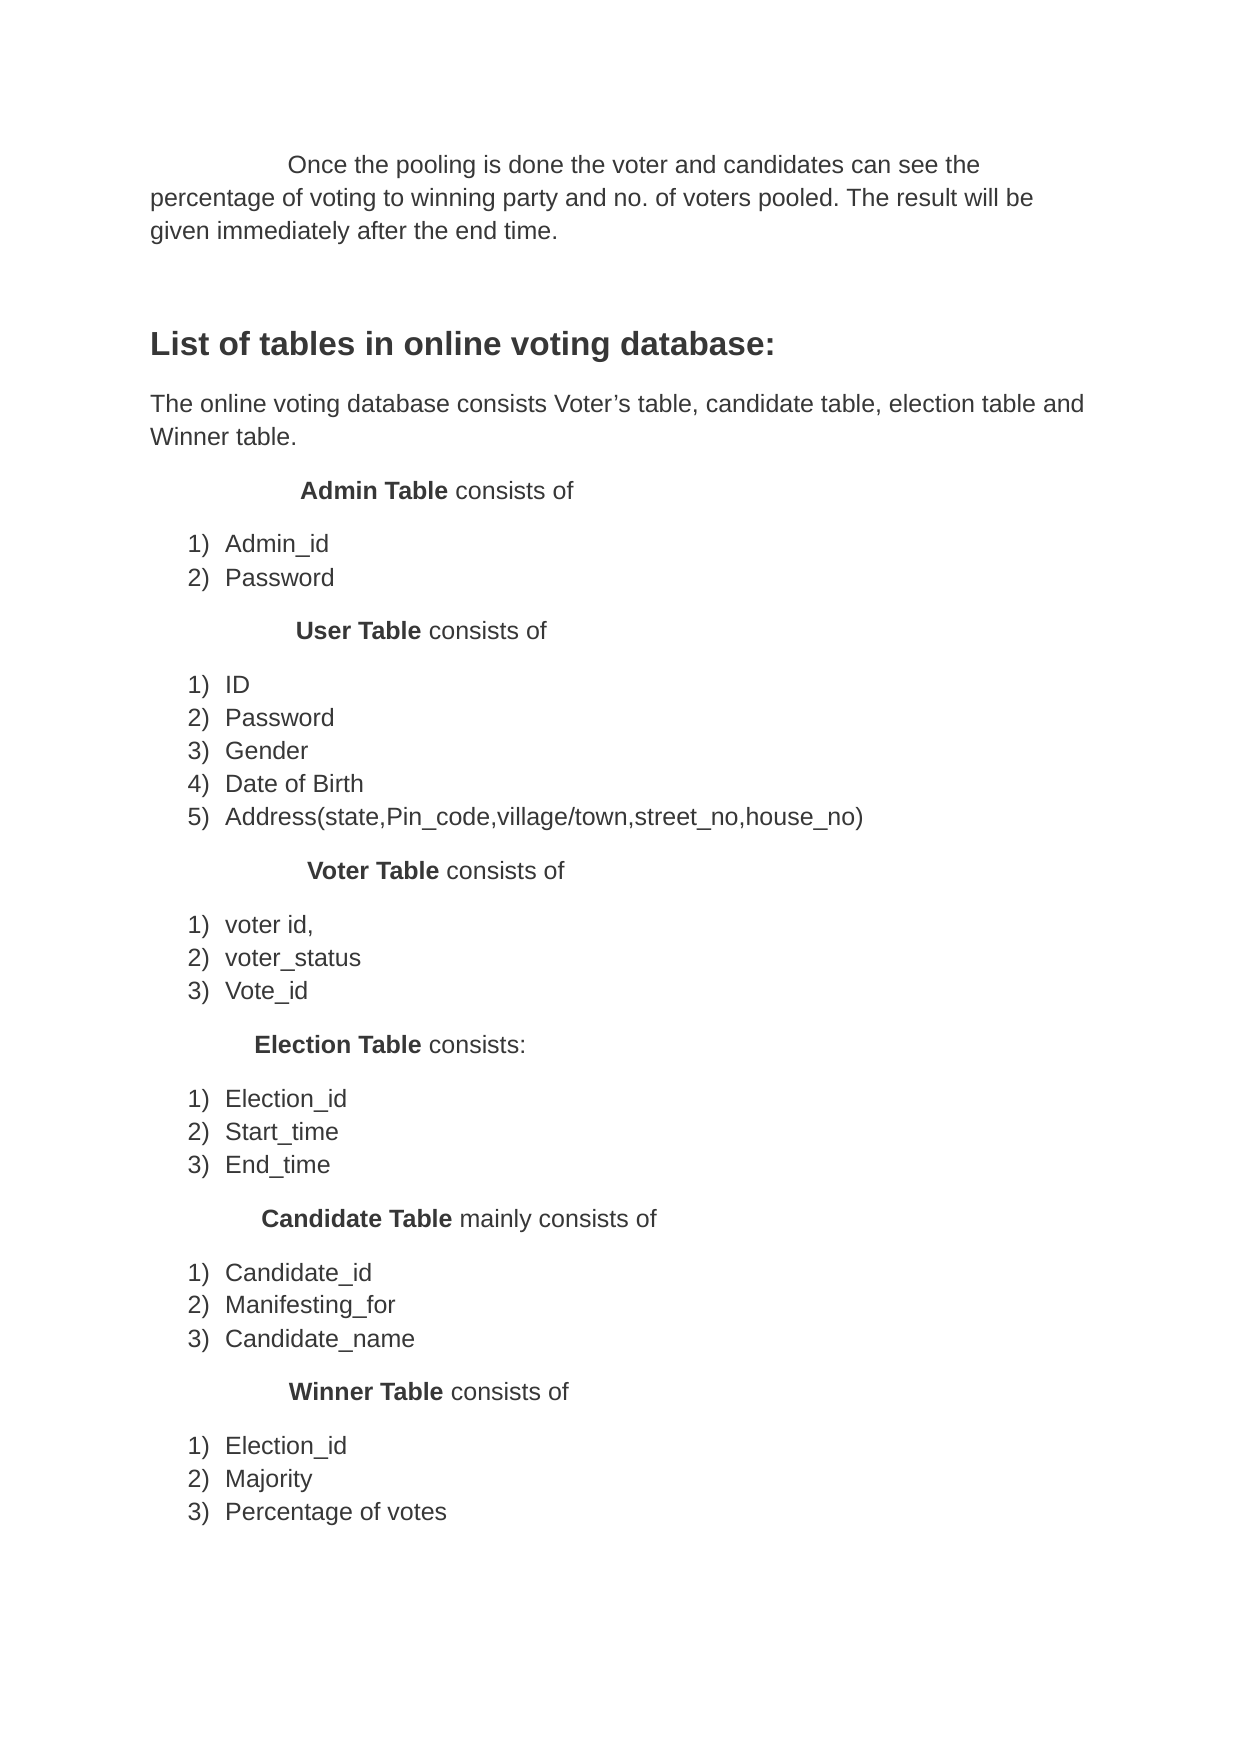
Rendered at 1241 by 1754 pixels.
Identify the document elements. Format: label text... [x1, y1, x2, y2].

text Voter Table consists of [225, 856, 1090, 885]
text Election Table consists: [150, 1030, 1090, 1059]
text Candidate Table mainly consists of [150, 1204, 1090, 1232]
list Address(state,Pin_code,village/town,street_no,house_no) [187, 802, 1090, 831]
list Admin_id [187, 529, 1090, 558]
list Candidate_id [187, 1257, 1090, 1286]
list End_time [187, 1150, 1090, 1178]
text The online voting database consists Voter’s table, candidate table, election table and Winner table. [150, 389, 1090, 451]
list Election_id [187, 1431, 1090, 1460]
list ID [187, 670, 1090, 699]
list Candidate_name [187, 1323, 1090, 1352]
list Password [187, 562, 1090, 591]
list Gender [187, 736, 1090, 765]
list Password [187, 703, 1090, 732]
text List of tables in online voting database: [150, 324, 1090, 362]
list voter_status [187, 943, 1090, 972]
list Manifesting_for [187, 1291, 1090, 1319]
list Percentage of votes [187, 1497, 1090, 1526]
list Majority [187, 1464, 1090, 1493]
list voter id, [187, 910, 1090, 939]
list Start_time [187, 1117, 1090, 1146]
text User Table consists of [150, 616, 1090, 645]
list Vote_id [187, 976, 1090, 1005]
list Date of Birth [187, 769, 1090, 798]
text Once the pooling is done the voter and candidates can see the percentage of voting to winning party and no. of voters pooled. The result will be given immediately after the end time. [150, 150, 1090, 245]
text Admin Table consists of [150, 476, 1090, 504]
list Election_id [187, 1084, 1090, 1112]
text Winner Table consists of [150, 1377, 1090, 1406]
